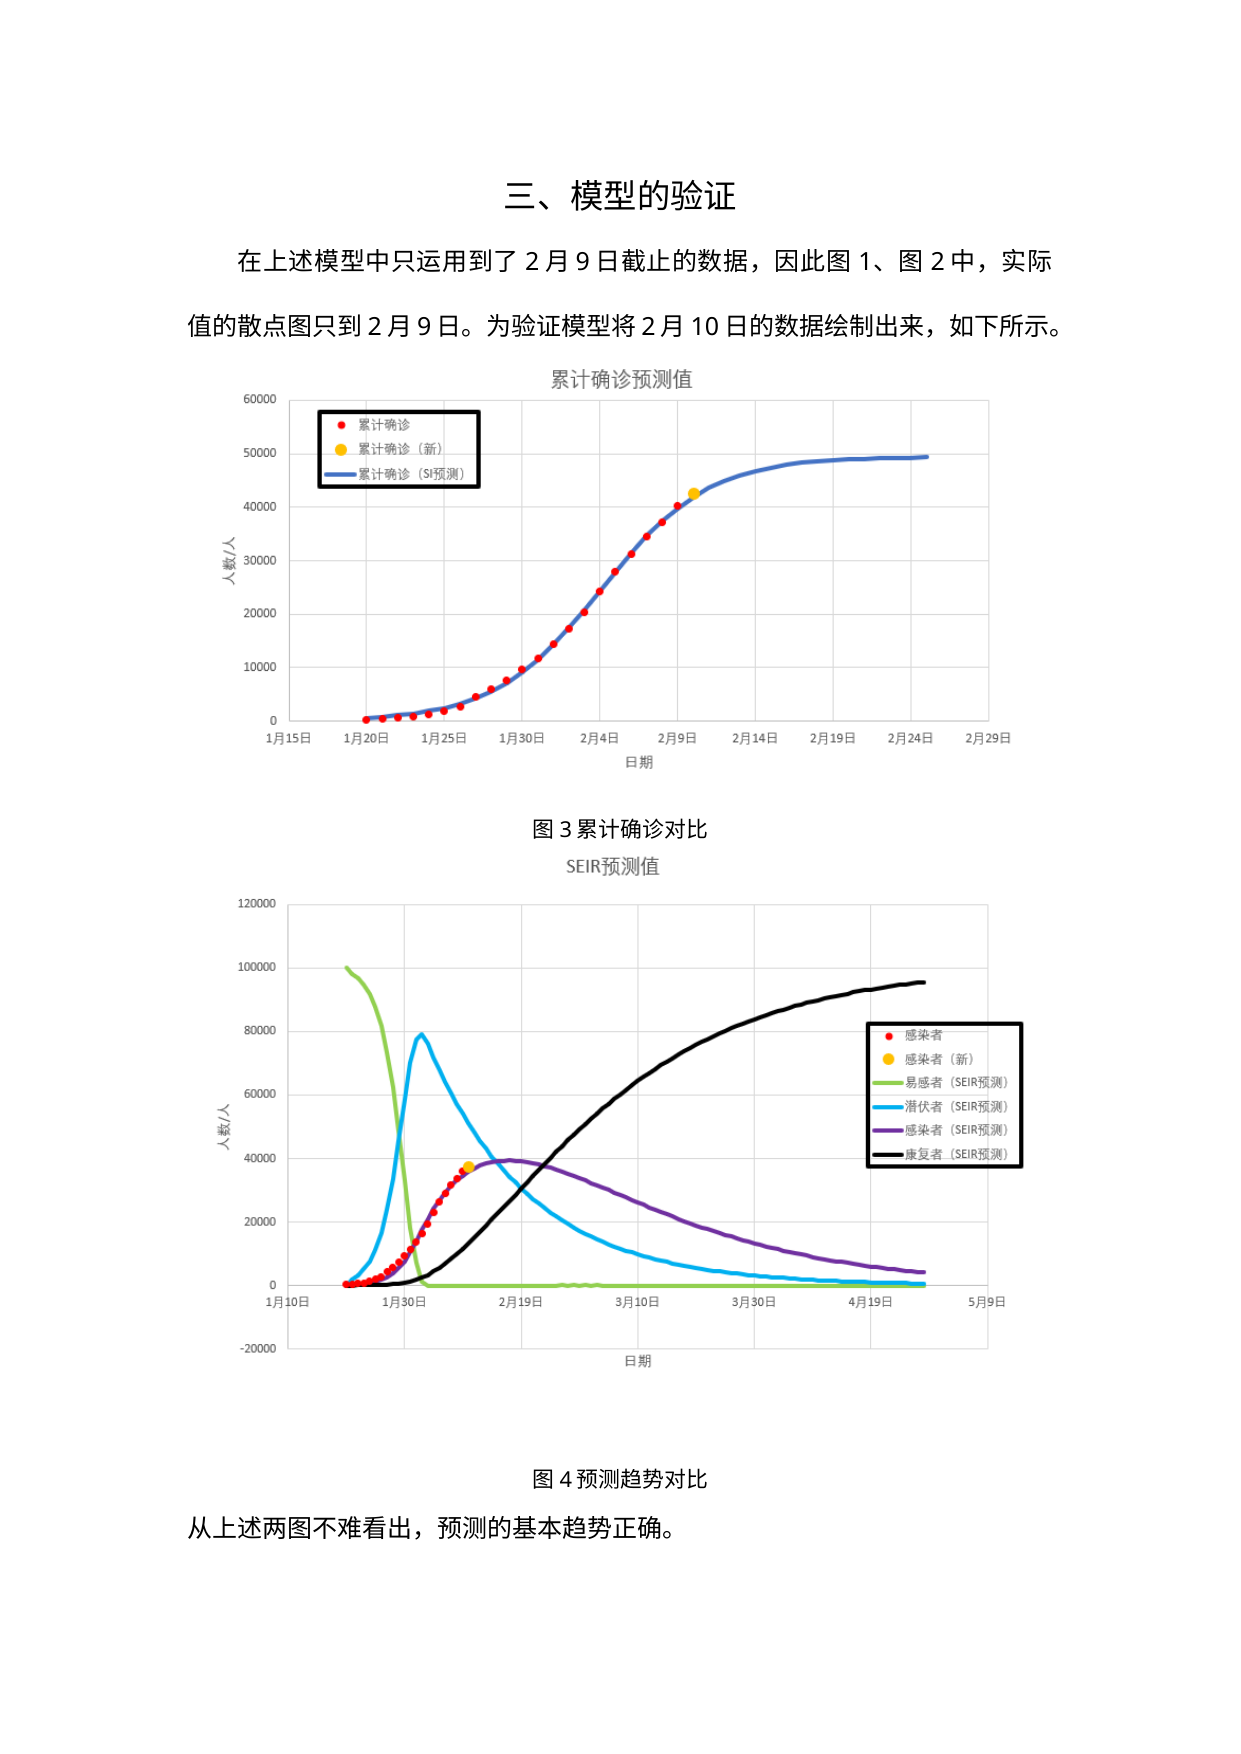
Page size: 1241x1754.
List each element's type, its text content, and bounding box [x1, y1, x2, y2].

text 图 4 预测趋势对比 [187, 1462, 1053, 1494]
text 从上述两图不难看出，预测的基本趋势正确。 [187, 1494, 1053, 1559]
picture [187, 844, 1053, 1434]
text 三、模型的验证 [187, 162, 1053, 227]
text 在上述模型中只运用到了2月9日截止的数据，因此图 1、图 2中，实际值的散点图只到2月9日。为验证模型将2月10日的数据绘制出来，如下所示。 [187, 227, 1053, 357]
text 图 3 累计确诊对比 [187, 812, 1053, 844]
picture [187, 357, 1053, 782]
